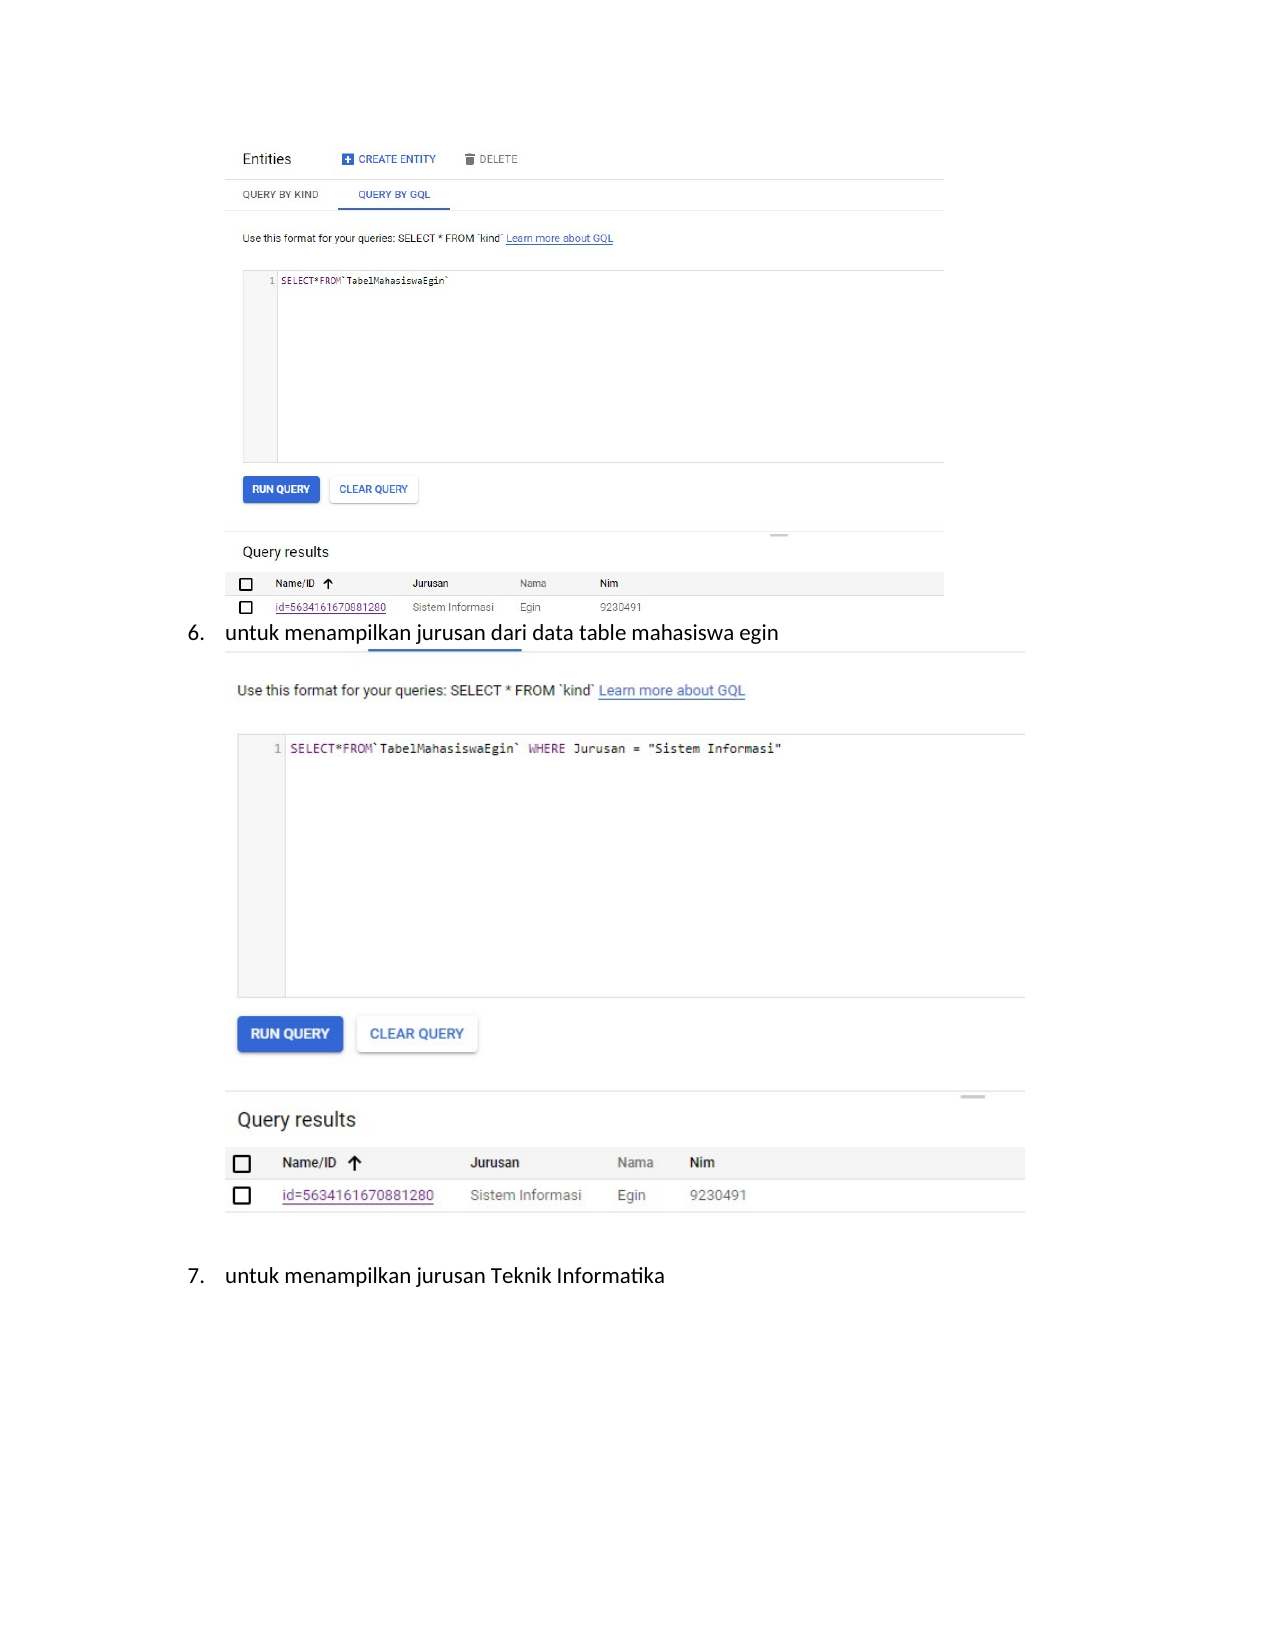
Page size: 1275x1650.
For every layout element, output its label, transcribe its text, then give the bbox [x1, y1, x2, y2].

list untuk menampilkan jurusan dari data table mahasiswa egin [187, 618, 1125, 646]
picture [225, 648, 1025, 1260]
list untuk menampilkan jurusan Teknik Informatika [187, 1262, 1125, 1289]
picture [225, 150, 944, 617]
